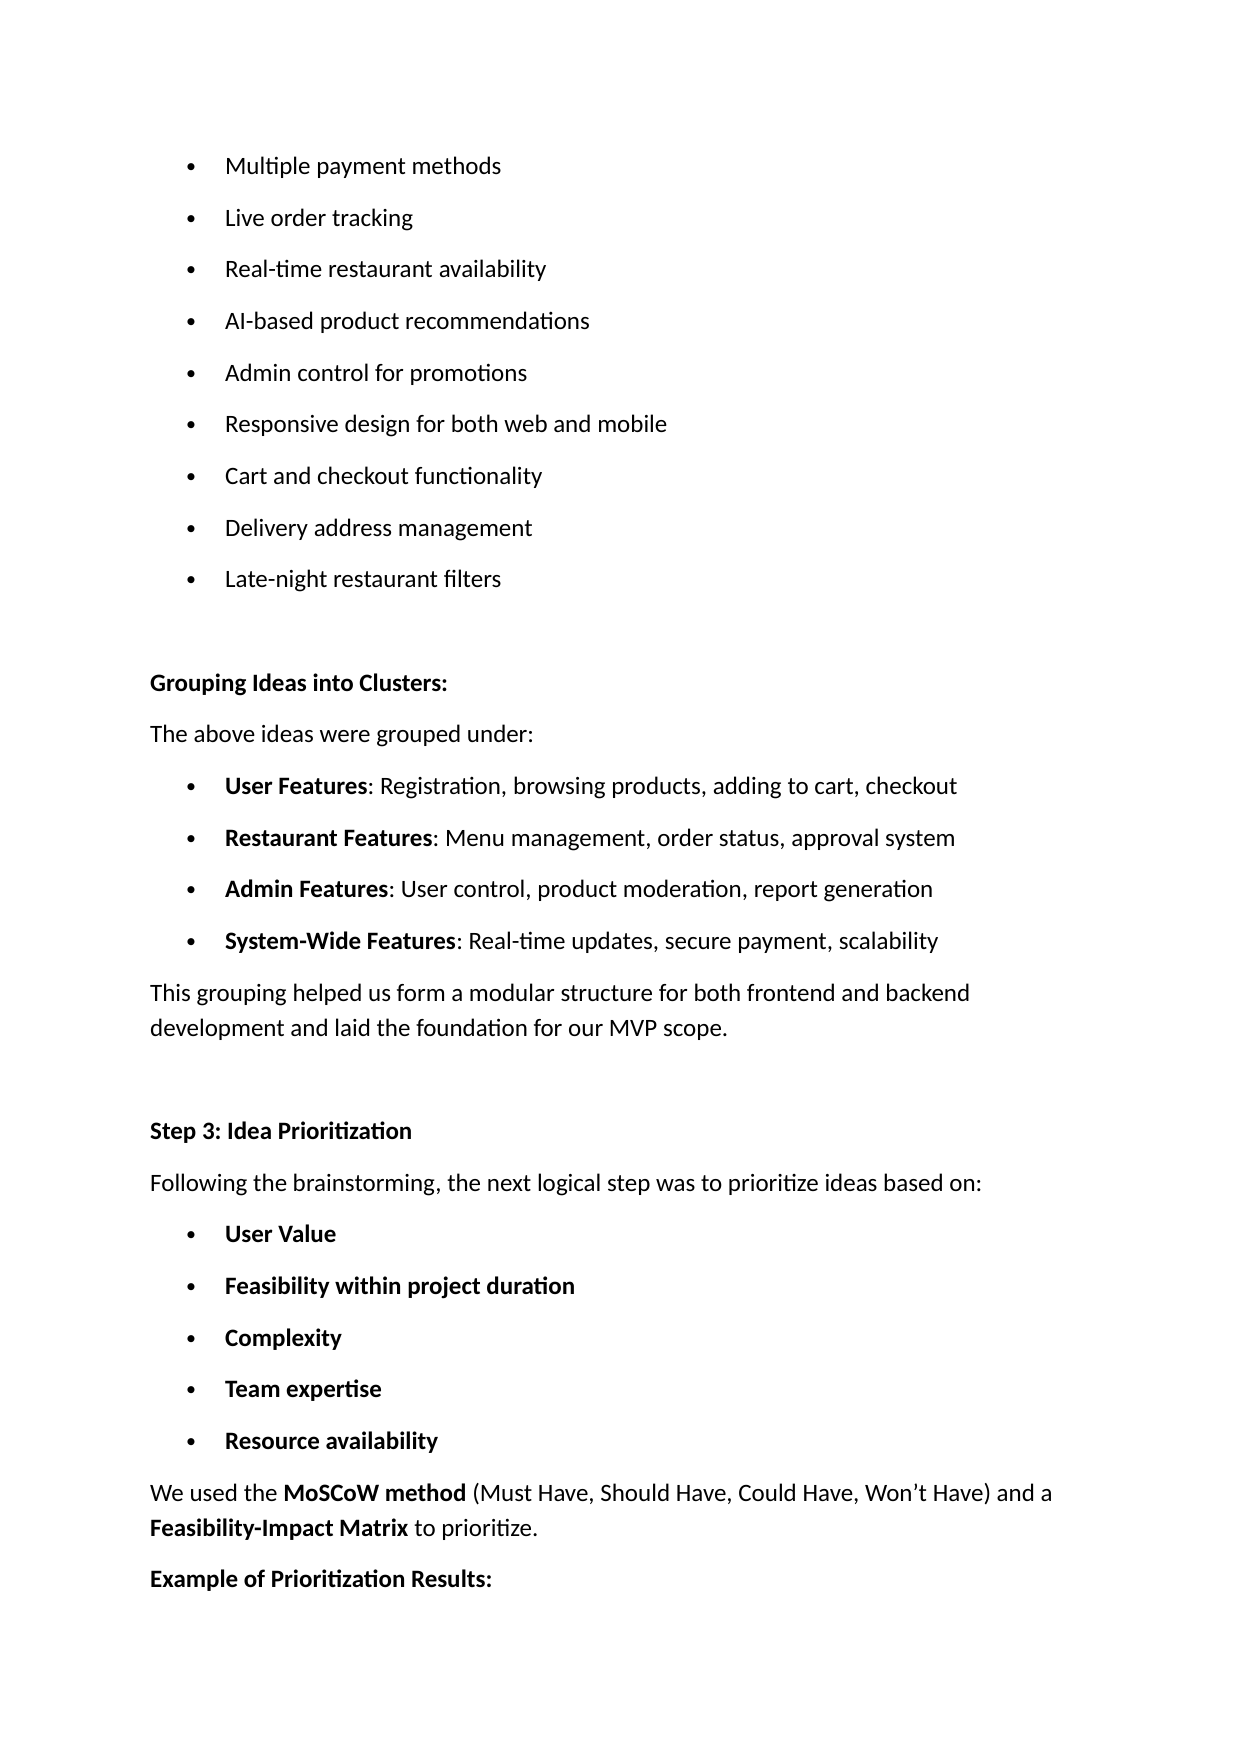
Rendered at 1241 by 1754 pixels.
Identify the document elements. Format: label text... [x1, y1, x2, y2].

text The above ideas were grouped under: [150, 718, 1090, 749]
text Following the brainstorming, the next logical step was to prioritize ideas based on: [150, 1167, 1090, 1197]
list Late-night restaurant filters [187, 563, 1090, 594]
list Admin Features: User control, product moderation, report generation [187, 873, 1090, 904]
list System-Wide Features: Real-time updates, secure payment, scalability [187, 925, 1090, 956]
list Delivery address management [187, 512, 1090, 542]
list User Features: Registration, browsing products, adding to cart, checkout [187, 770, 1090, 801]
list AI-based product recommendations [187, 305, 1090, 336]
list Cart and checkout functionality [187, 460, 1090, 491]
text Step 3: Idea Prioritization [150, 1115, 1090, 1146]
list Real-time restaurant availability [187, 253, 1090, 284]
list Multiple payment methods [187, 150, 1090, 181]
text Example of Prioritization Results: [150, 1563, 1090, 1594]
list Feasibility within project duration [187, 1270, 1090, 1301]
text We used the MoSCoW method (Must Have, Should Have, Could Have, Won’t Have) and a Feasibility-Impact Matrix to prioritize. [150, 1477, 1090, 1542]
list Resource availability [187, 1425, 1090, 1456]
list Live order tracking [187, 202, 1090, 232]
list Admin control for promotions [187, 357, 1090, 387]
text This grouping helped us form a modular structure for both frontend and backend development and laid the foundation for our MVP scope. [150, 977, 1090, 1042]
list Team expertise [187, 1373, 1090, 1404]
list Complexity [187, 1322, 1090, 1352]
text Grouping Ideas into Clusters: [150, 667, 1090, 697]
list Responsive design for both web and mobile [187, 408, 1090, 439]
list Restaurant Features: Menu management, order status, approval system [187, 822, 1090, 852]
list User Value [187, 1218, 1090, 1249]
